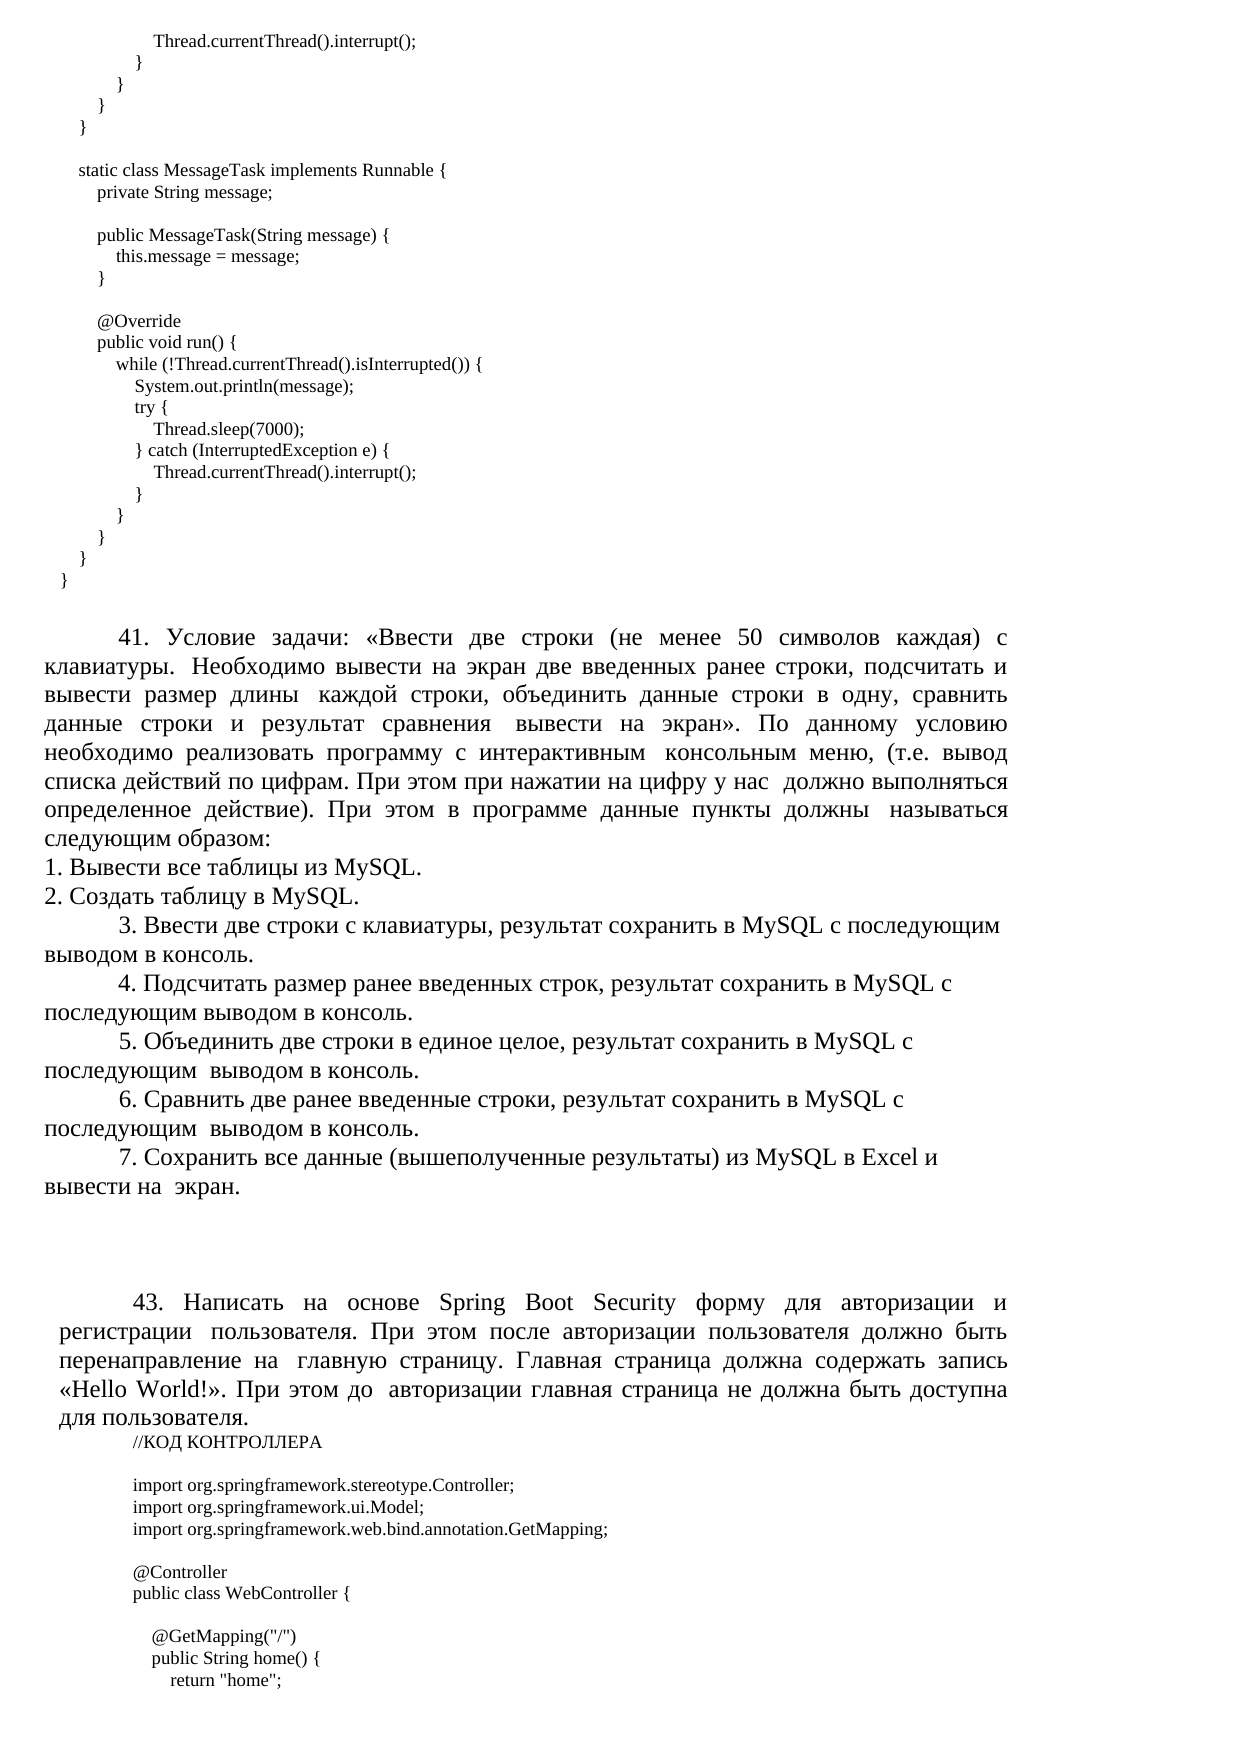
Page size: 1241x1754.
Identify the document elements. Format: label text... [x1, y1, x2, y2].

text 43. Написать на основе Spring Boot Security форму для авторизации и регистрации пользователя. При этом после авторизации пользователя должно быть перенаправление на главную страницу. Главная страница должна содержать запись «Hello World!». При этом до авторизации главная страница не должна быть доступна для пользователя. [59, 1287, 1008, 1431]
text import org.springframework.stereotype.Controller; [59, 1474, 1008, 1496]
text while (!Thread.currentThread().isInterrupted()) { [59, 353, 1008, 374]
text private String message; [59, 181, 1008, 202]
text //КОД КОНТРОЛЛЕРА [59, 1431, 1008, 1453]
text Thread.currentThread().interrupt(); [59, 29, 1008, 51]
text import org.springframework.ui.Model; [59, 1496, 1008, 1517]
text public MessageTask(String message) { [59, 224, 1008, 245]
text 5. Объединить две строки в единое целое, результат сохранить в MySQL с последующим выводом в консоль. [44, 1026, 1008, 1084]
text @Controller [59, 1561, 1008, 1582]
text this.message = message; [59, 245, 1008, 267]
text static class MessageTask implements Runnable { [59, 159, 1008, 181]
text } [59, 526, 1008, 547]
text } [59, 94, 1008, 116]
text } catch (InterruptedException e) { [59, 439, 1008, 461]
text } [59, 116, 1008, 137]
text } [59, 569, 1008, 590]
text Thread.sleep(7000); [59, 418, 1008, 439]
text } [59, 73, 1008, 94]
text 6. Сравнить две ранее введенные строки, результат сохранить в MySQL с последующим выводом в консоль. [44, 1084, 1008, 1142]
text public String home() { [59, 1647, 1008, 1668]
text System.out.println(message); [59, 374, 1008, 396]
text } [59, 51, 1008, 73]
text public void run() { [59, 331, 1008, 353]
text 41. Условие задачи: «Ввести две строки (не менее 50 символов каждая) с клавиатуры. Необходимо вывести на экран две введенных ранее строки, подсчитать и вывести размер длины каждой строки, объединить данные строки в одну, сравнить данные строки и результат сравнения вывести на экран». По данному условию необходимо реализовать программу с интерактивным консольным меню, (т.е. вывод списка действий по цифрам. При этом при нажатии на цифру у нас должно выполняться определенное действие). При этом в программе данные пункты должны называться следующим образом: [44, 622, 1008, 852]
text 4. Подсчитать размер ранее введенных строк, результат сохранить в MySQL с последующим выводом в консоль. [44, 968, 1008, 1026]
text public class WebController { [59, 1582, 1008, 1604]
text Thread.currentThread().interrupt(); [59, 461, 1008, 482]
text try { [59, 396, 1008, 418]
text } [59, 482, 1008, 504]
text import org.springframework.web.bind.annotation.GetMapping; [59, 1517, 1008, 1539]
text } [59, 504, 1008, 526]
text 1. Вывести все таблицы из MySQL. [44, 852, 1090, 881]
text } [59, 267, 1008, 288]
text return "home"; [59, 1668, 1008, 1690]
text } [59, 547, 1008, 569]
text 7. Сохранить все данные (вышеполученные результаты) из MySQL в Excel и вывести на экран. [44, 1142, 1008, 1200]
text @GetMapping("/") [59, 1625, 1008, 1647]
text 3. Ввести две строки с клавиатуры, результат сохранить в MySQL с последующим выводом в консоль. [44, 910, 1008, 967]
text @Override [59, 310, 1008, 331]
text 2. Создать таблицу в MySQL. [44, 881, 1090, 910]
